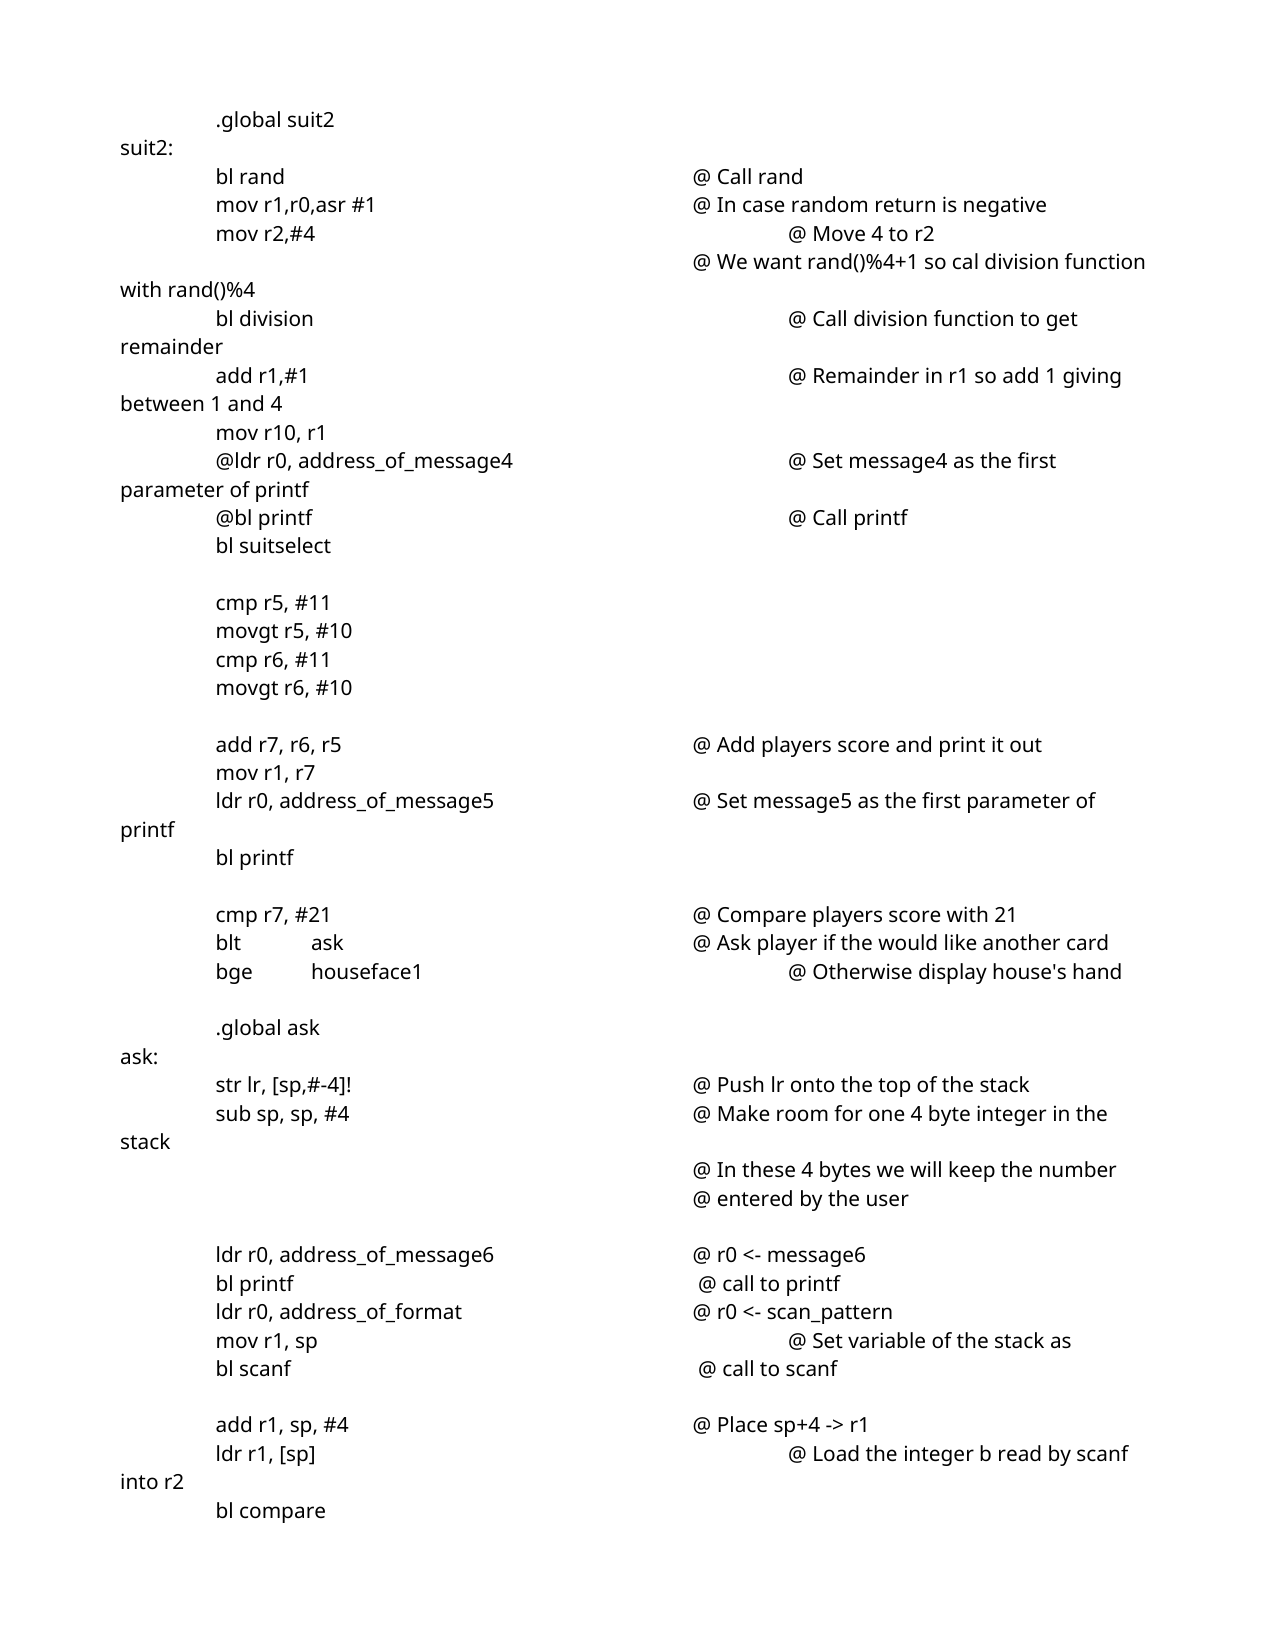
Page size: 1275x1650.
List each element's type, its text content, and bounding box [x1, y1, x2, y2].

text bl printf @ call to printf [120, 1269, 1155, 1297]
text sub sp, sp, #4 @ Make room for one 4 byte integer in the stack [120, 1099, 1155, 1156]
text cmp r7, #21 @ Compare players score with 21 [120, 900, 1155, 928]
text .global ask [120, 1013, 1155, 1042]
text ldr r0, address_of_message6 @ r0 <- message6 [120, 1240, 1155, 1269]
text @ We want rand()%4+1 so cal division function with rand()%4 [120, 247, 1155, 304]
text @bl printf @ Call printf [120, 503, 1155, 532]
text mov r2,#4 @ Move 4 to r2 [120, 219, 1155, 247]
text ldr r0, address_of_format @ r0 <- scan_pattern [120, 1297, 1155, 1326]
text bge houseface1 @ Otherwise display house's hand [120, 957, 1155, 985]
text bl suitselect [120, 532, 1155, 560]
text bl rand @ Call rand [120, 162, 1155, 190]
text ask: [120, 1042, 1155, 1070]
text mov r1,r0,asr #1 @ In case random return is negative [120, 190, 1155, 219]
text cmp r5, #11 [120, 588, 1155, 616]
text bl scanf @ call to scanf [120, 1354, 1155, 1383]
text bl division @ Call division function to get remainder [120, 304, 1155, 361]
text add r1, sp, #4 @ Place sp+4 -> r1 [120, 1411, 1155, 1439]
text ldr r0, address_of_message5 @ Set message5 as the first parameter of printf [120, 787, 1155, 843]
text mov r1, r7 [120, 758, 1155, 787]
text @ entered by the user [120, 1184, 1155, 1212]
text add r1,#1 @ Remainder in r1 so add 1 giving between 1 and 4 [120, 361, 1155, 418]
text @ In these 4 bytes we will keep the number [120, 1156, 1155, 1184]
text cmp r6, #11 [120, 645, 1155, 673]
text suit2: [120, 133, 1155, 162]
text bl printf [120, 843, 1155, 872]
text bl compare [120, 1496, 1155, 1524]
text movgt r5, #10 [120, 616, 1155, 645]
text add r7, r6, r5 @ Add players score and print it out [120, 730, 1155, 758]
text mov r1, sp @ Set variable of the stack as [120, 1326, 1155, 1354]
text str lr, [sp,#-4]! @ Push lr onto the top of the stack [120, 1070, 1155, 1099]
text @ldr r0, address_of_message4 @ Set message4 as the first parameter of printf [120, 446, 1155, 503]
text ldr r1, [sp] @ Load the integer b read by scanf into r2 [120, 1439, 1155, 1496]
text blt ask @ Ask player if the would like another card [120, 928, 1155, 957]
text .global suit2 [120, 105, 1155, 133]
text movgt r6, #10 [120, 673, 1155, 702]
text mov r10, r1 [120, 418, 1155, 446]
